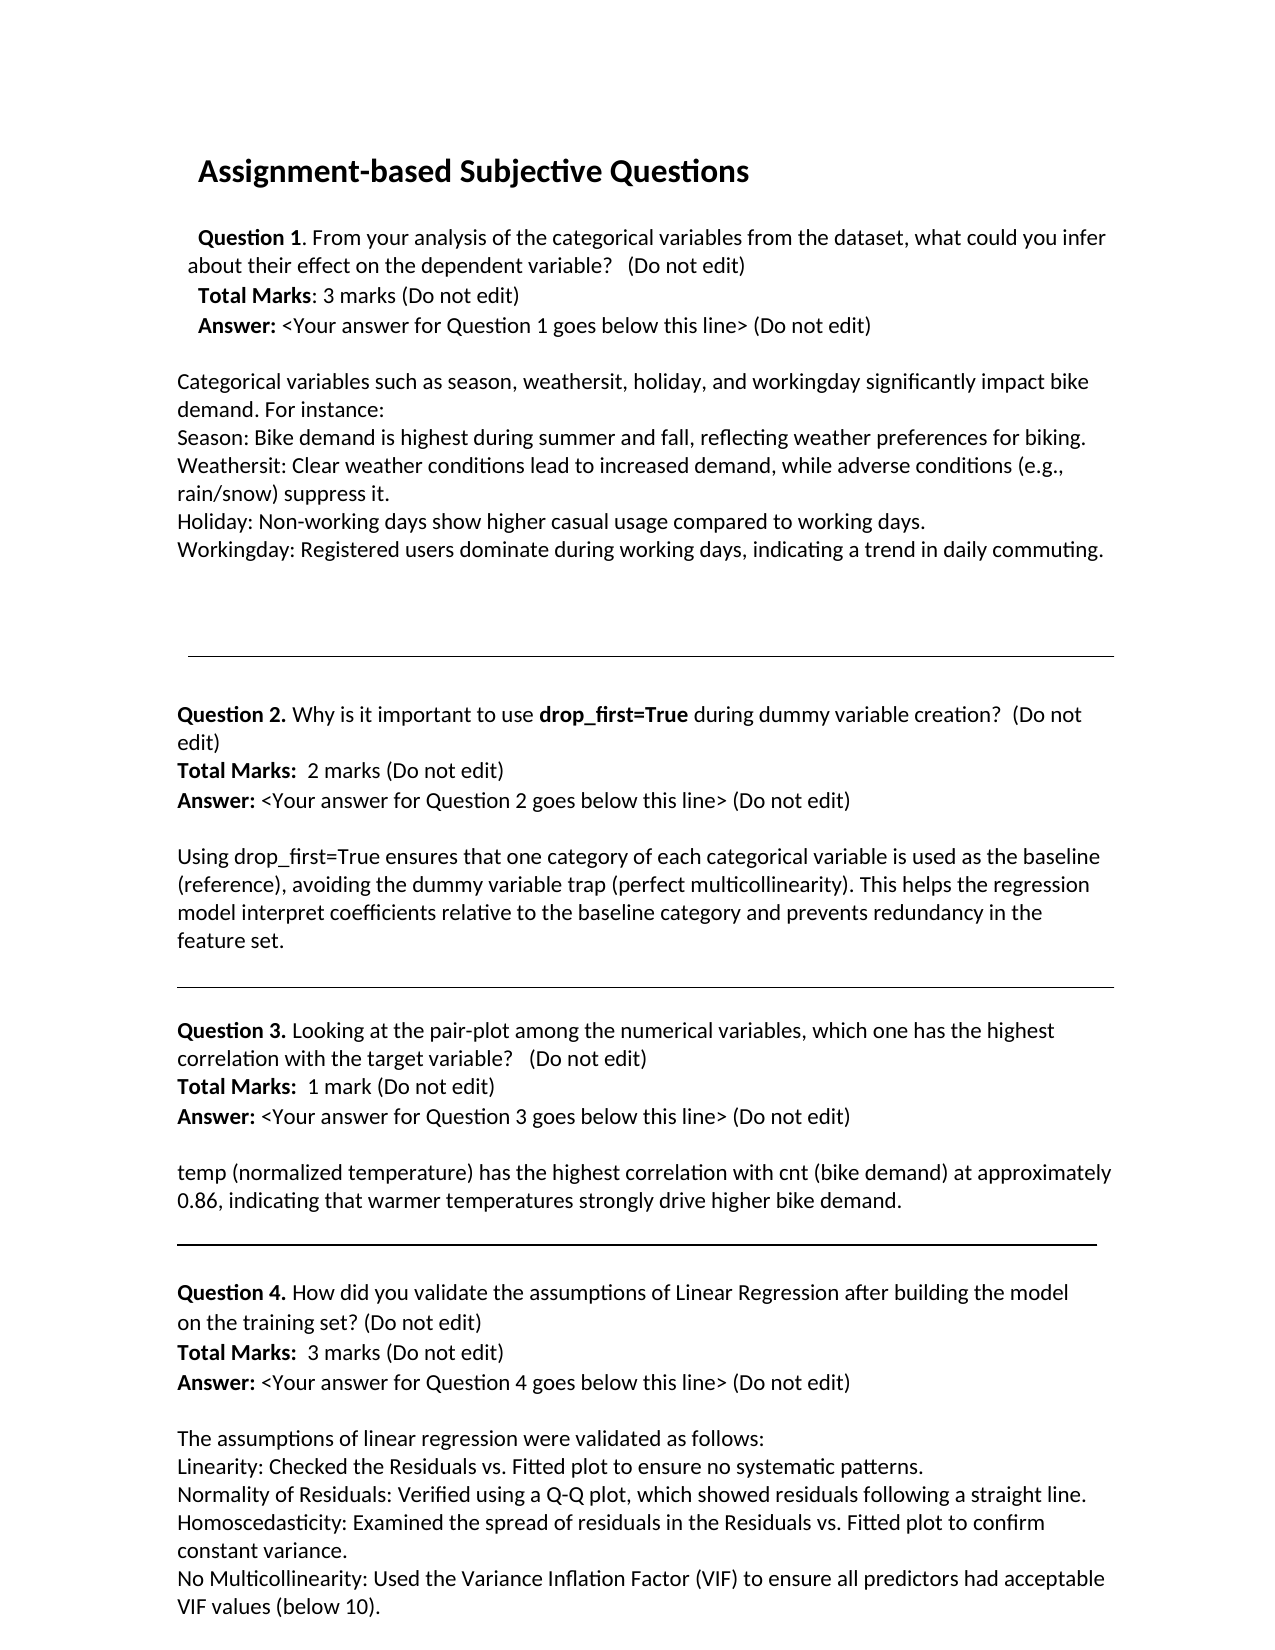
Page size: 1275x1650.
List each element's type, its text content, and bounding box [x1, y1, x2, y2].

text Weathersit: Clear weather conditions lead to increased demand, while adverse conditions (e.g., rain/snow) suppress it. [177, 451, 1114, 507]
subtitle Question 1. From your analysis of the categorical variables from the dataset, what could you infer about their effect on the dependent variable? (Do not edit) [187, 223, 1114, 279]
text temp (normalized temperature) has the highest correlation with cnt (bike demand) at approximately 0.86, indicating that warmer temperatures strongly drive higher bike demand. [177, 1158, 1114, 1214]
text Total Marks: 1 mark (Do not edit) [177, 1072, 1114, 1100]
subtitle Answer: <Your answer for Question 2 goes below this line> (Do not edit) [177, 786, 1114, 814]
text The assumptions of linear regression were validated as follows: [177, 1424, 1114, 1452]
text Homoscedasticity: Examined the spread of residuals in the Residuals vs. Fitted plot to confirm constant variance. [177, 1508, 1114, 1564]
text No Multicollinearity: Used the Variance Inflation Factor (VIF) to ensure all predictors had acceptable VIF values (below 10). [177, 1564, 1114, 1621]
text Question 4. How did you validate the assumptions of Linear Regression after building the model on the training set? (Do not edit) [177, 1278, 1084, 1336]
subtitle Assignment-based Subjective Questions [187, 150, 1114, 191]
subtitle Answer: <Your answer for Question 3 goes below this line> (Do not edit) [177, 1102, 1114, 1130]
subtitle Total Marks: 3 marks (Do not edit) [187, 281, 1114, 309]
text Normality of Residuals: Verified using a Q-Q plot, which showed residuals following a straight line. [177, 1480, 1114, 1508]
text Linearity: Checked the Residuals vs. Fitted plot to ensure no systematic patterns. [177, 1452, 1114, 1480]
text Workingday: Registered users dominate during working days, indicating a trend in daily commuting. [177, 535, 1114, 563]
text Categorical variables such as season, weathersit, holiday, and workingday significantly impact bike demand. For instance: [177, 367, 1114, 423]
text Holiday: Non-working days show higher casual usage compared to working days. [177, 507, 1114, 535]
text Question 3. Looking at the pair-plot among the numerical variables, which one has the highest correlation with the target variable? (Do not edit) [177, 1016, 1114, 1072]
subtitle Answer: <Your answer for Question 4 goes below this line> (Do not edit) [177, 1368, 1114, 1396]
text Total Marks: 3 marks (Do not edit) [177, 1338, 1114, 1366]
text Using drop_first=True ensures that one category of each categorical variable is used as the baseline (reference), avoiding the dummy variable trap (perfect multicollinearity). This helps the regression model interpret coefficients relative to the baseline category and prevents redundancy in the feature set. [177, 842, 1114, 954]
text Season: Bike demand is highest during summer and fall, reflecting weather preferences for biking. [177, 423, 1114, 451]
subtitle Answer: <Your answer for Question 1 goes below this line> (Do not edit) [187, 311, 1114, 339]
text Total Marks: 2 marks (Do not edit) [177, 756, 1114, 784]
text Question 2. Why is it important to use drop_first=True during dummy variable creation? (Do not edit) [177, 700, 1114, 756]
